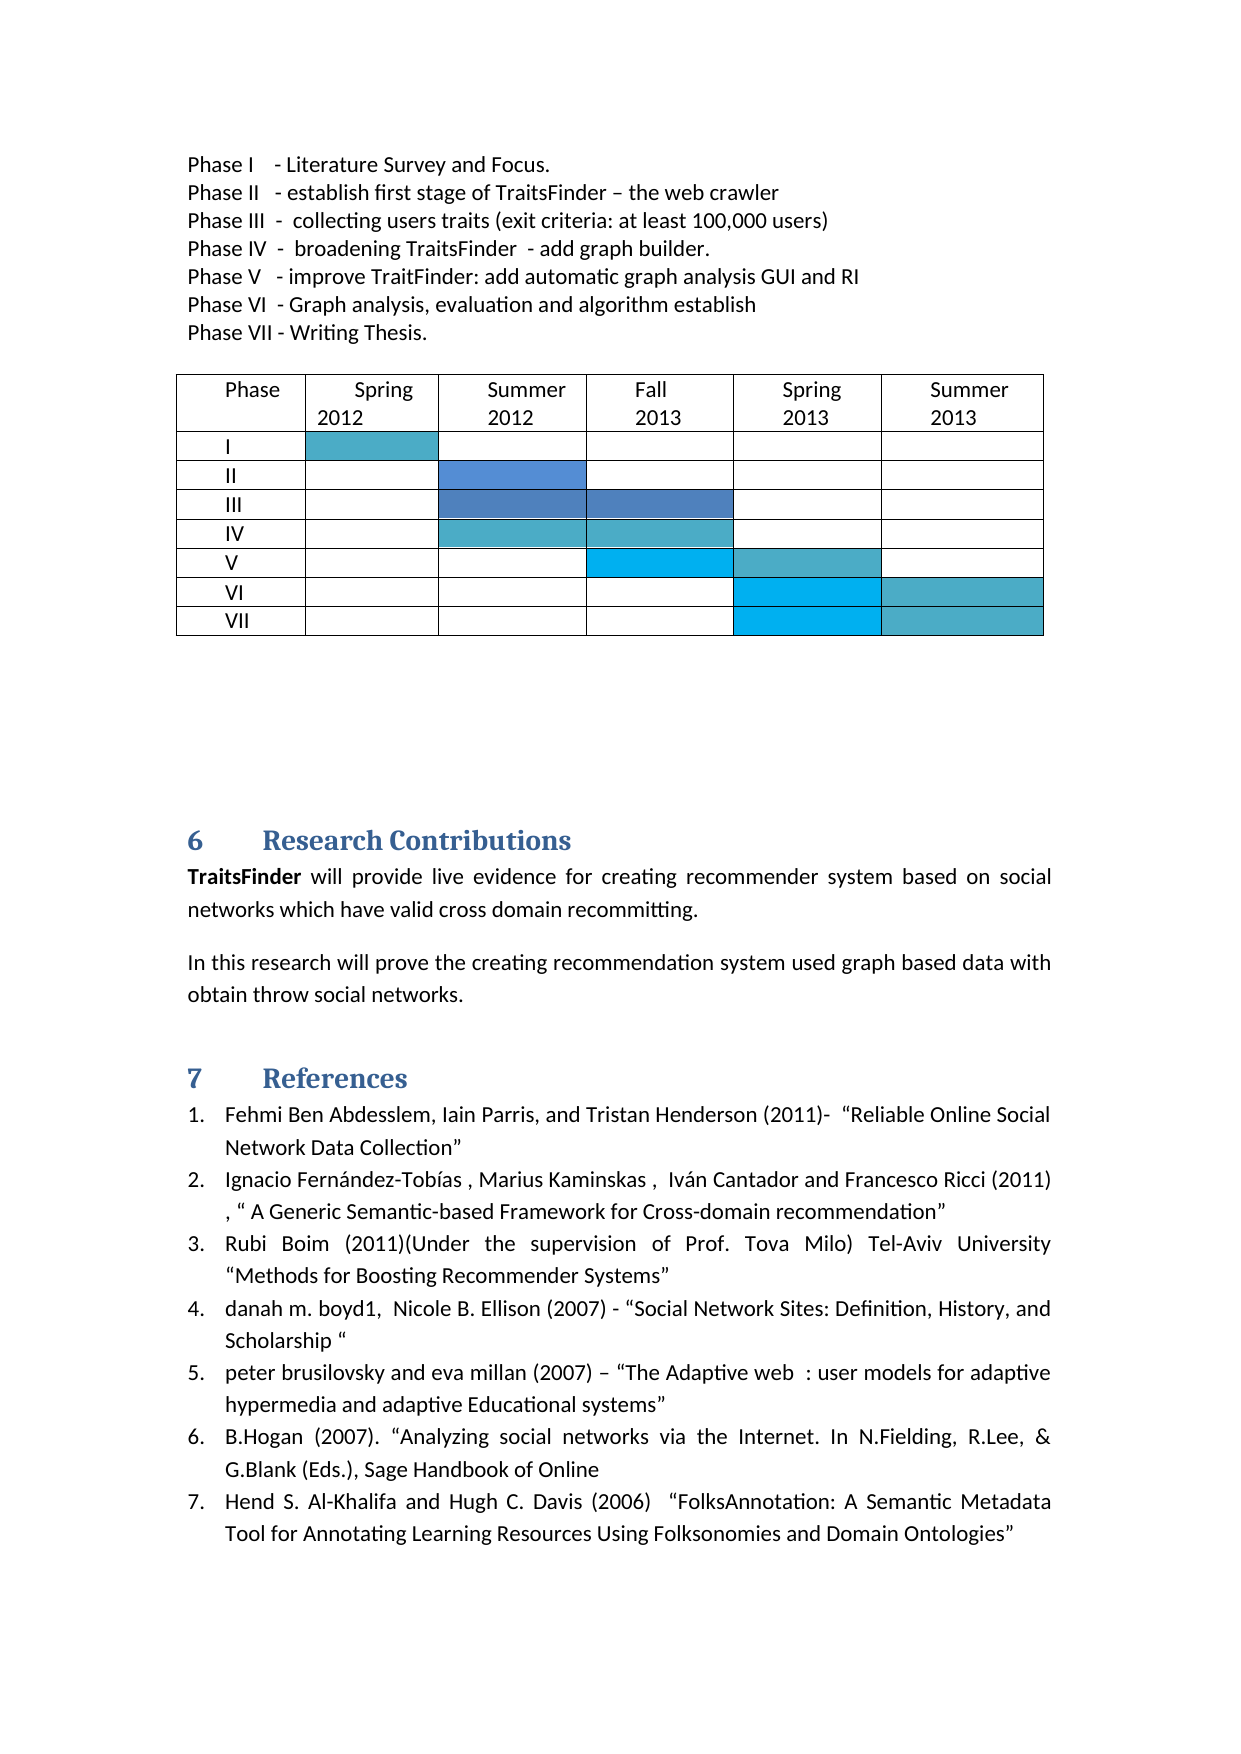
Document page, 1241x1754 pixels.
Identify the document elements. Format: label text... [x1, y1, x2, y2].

table_cell [882, 432, 1043, 460]
table_cell [734, 520, 881, 547]
table_header Summer 2013 [882, 375, 1043, 431]
list Ignacio Fernández-Tobías , Marius Kaminskas , Iván Cantador and Francesco Ricci (2011) , “ A Generic Semantic-based Framework for Cross-domain ecommendation” [187, 1165, 1053, 1225]
table_cell [306, 520, 438, 547]
table_cell [882, 607, 1043, 635]
table_cell III [177, 490, 305, 518]
list peter brusilovsky and eva millan (2007) – “The Adaptive web : user models for adaptive hypermedia and adaptive Educational systems” [187, 1358, 1053, 1418]
table_cell [439, 607, 586, 635]
table_cell [439, 578, 586, 606]
table_header Spring 2013 [734, 375, 881, 431]
table_cell VI [177, 578, 305, 606]
subtitle 6 Research Contributions [187, 824, 1053, 857]
table_cell [882, 549, 1043, 577]
table_cell [439, 490, 586, 518]
table_cell [587, 607, 733, 635]
list Fehmi Ben Abdesslem, Iain Parris, and Tristan Henderson (2011)- “Reliable Online Social Network Data Collection” [187, 1101, 1053, 1161]
table_cell [734, 607, 881, 635]
table_cell [306, 461, 438, 489]
table_cell [306, 490, 438, 518]
table_cell [306, 578, 438, 606]
table_cell [587, 461, 733, 489]
table_cell [306, 432, 438, 460]
text Phase VI - Graph analysis, evaluation and algorithm establish [187, 290, 1053, 318]
table_cell VII [177, 607, 305, 635]
text Phase I Survey and Focus. [187, 150, 1053, 178]
table_header Fall 2013 [587, 375, 733, 431]
table_header Summer 2012 [439, 375, 586, 431]
table_header Phase [177, 375, 305, 431]
table_cell [734, 549, 881, 577]
table_cell [882, 490, 1043, 518]
table_cell [439, 520, 586, 547]
table_cell [587, 520, 733, 547]
table_cell [734, 432, 881, 460]
table_cell [306, 549, 438, 577]
text Phase VII - Writing [187, 318, 1053, 346]
table_cell [587, 578, 733, 606]
text Phase V - improve TraitFinder: add automatic graph analysis GUI and RI [187, 262, 1053, 290]
table_cell [734, 578, 881, 606]
table_cell [882, 520, 1043, 547]
text Phase II - establish first stage of TraitsFinder – the web crawler [187, 178, 1053, 206]
table_cell [734, 490, 881, 518]
table_cell I [177, 432, 305, 460]
subtitle 7 References [187, 1062, 1053, 1096]
table_cell [587, 549, 733, 577]
table_cell [587, 432, 733, 460]
table_cell V [177, 549, 305, 577]
text Phase IV - broadening TraitsFinder - add graph builder. [187, 234, 1053, 262]
text Phase III - collecting users traits (exit criteria: at least 100,000 users) [187, 206, 1053, 234]
table_cell [734, 461, 881, 489]
table_cell [306, 607, 438, 635]
list danah m. boyd1, Nicole B. Ellison (2007) - “Social Network Sites: Definition, History, and Scholarship “ [187, 1294, 1053, 1354]
table_header Spring 2012 [306, 375, 438, 431]
table_cell [882, 461, 1043, 489]
table_cell [439, 461, 586, 489]
table_cell IV [177, 520, 305, 547]
table_cell [439, 549, 586, 577]
table_cell II [177, 461, 305, 489]
table_cell [882, 578, 1043, 606]
table_cell [439, 432, 586, 460]
table_cell [587, 490, 733, 518]
